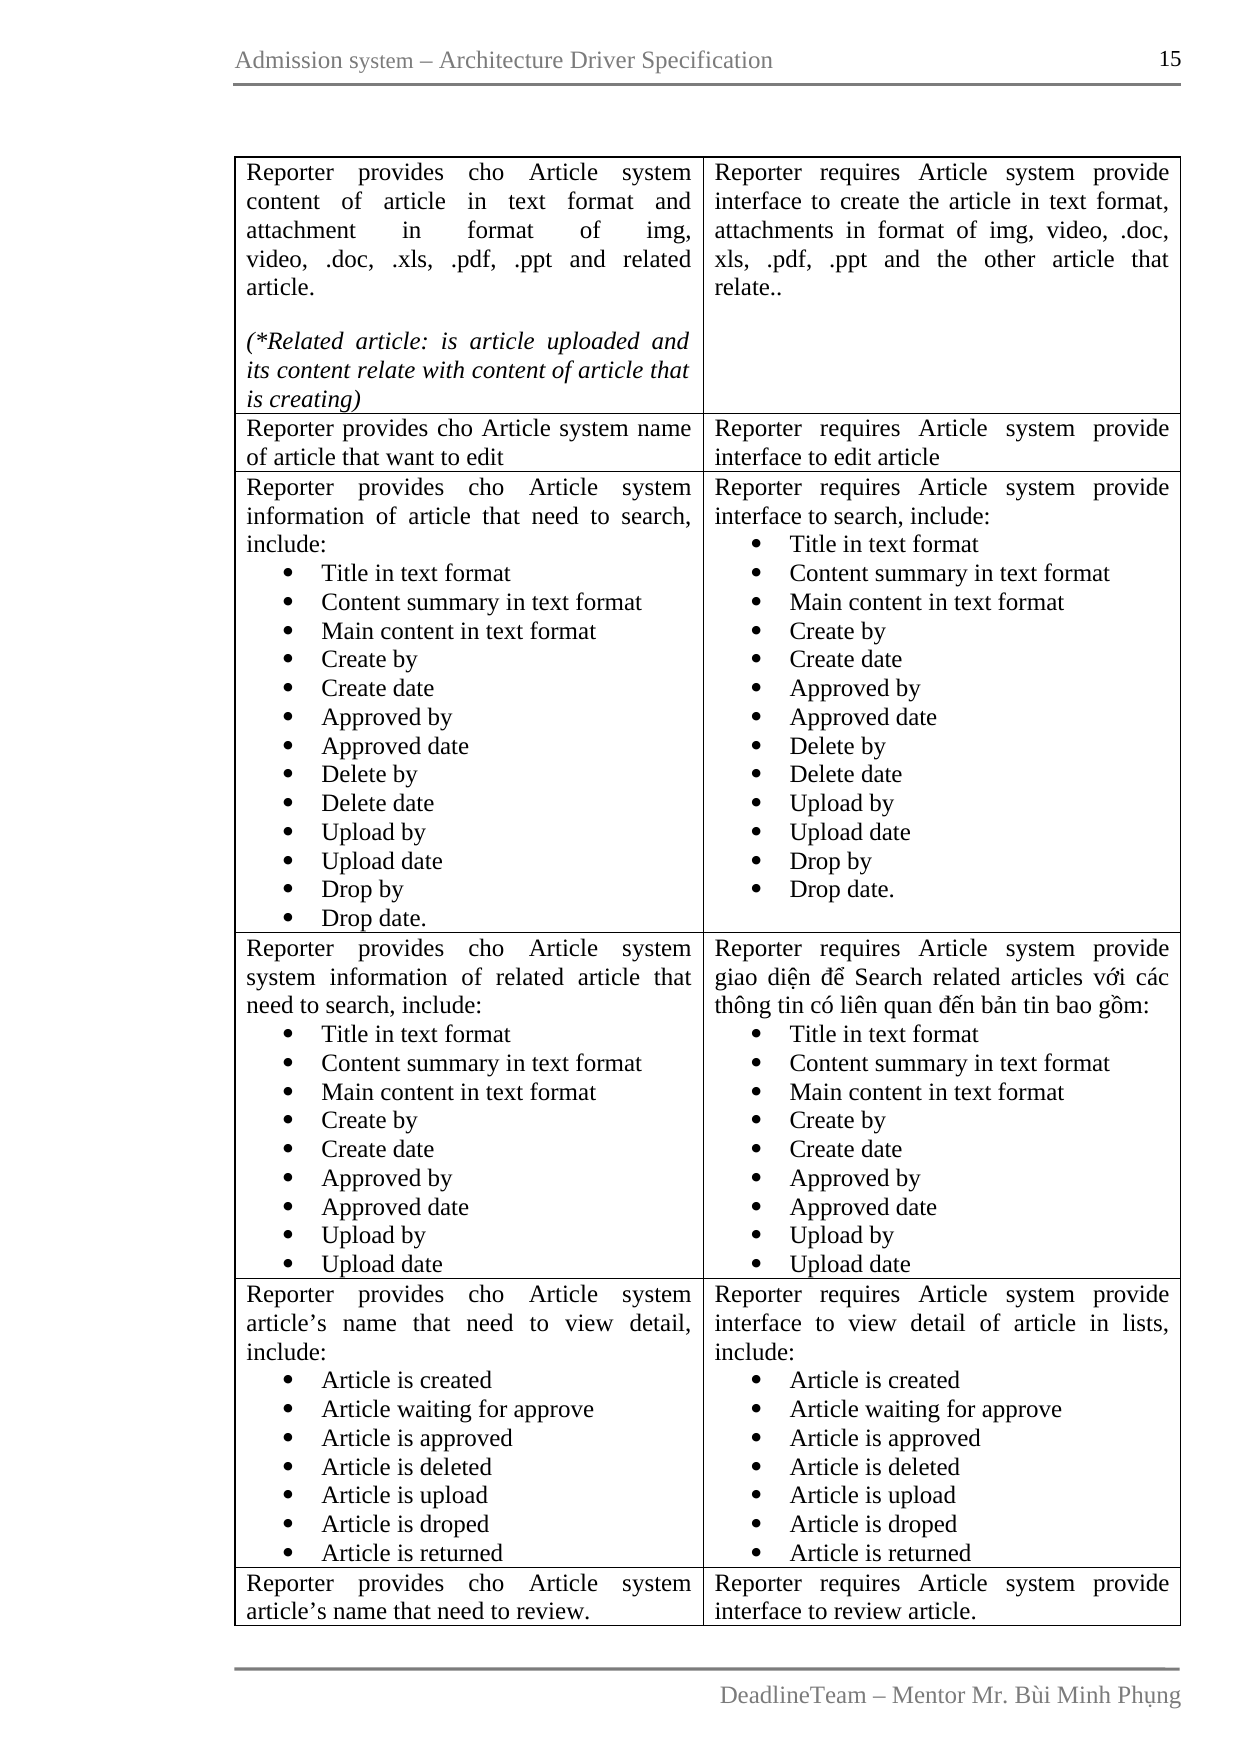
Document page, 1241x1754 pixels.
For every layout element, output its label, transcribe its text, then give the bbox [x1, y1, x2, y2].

table_cell Reporter provides cho Article system system information of related article that need to search, include: Title in text format Content summary in text format Main content in text format Create by Create date Approved by Approved date Upload by Upload date [236, 933, 703, 1278]
table_cell Reporter requires Article system provide interface to create the article in text format, attachments in format of img, video, .doc, xls, .pdf, .ppt and the other article that relate.. [704, 158, 1180, 412]
table_cell Reporter provides cho Article system content of article in text format and attachment in format of img, video, .doc, .xls, .pdf, .ppt and related article. (*Related article: is article uploaded and its content relate with content of article that is creating) [236, 158, 703, 412]
table_cell Reporter provides cho Article system name of article that want to edit [236, 414, 703, 471]
table_cell Reporter provides cho Article system article’s name that need to review. [236, 1568, 703, 1625]
table_cell Reporter provides cho Article system information of article that need to search, include: Title in text format Content summary in text format Main content in text format Create by Create date Approved by Approved date Delete by Delete date Upload by Upload date Drop by Drop date. [236, 472, 703, 932]
table_cell Reporter provides cho Article system article’s name that need to view detail, include: Article is created Article waiting for approve Article is approved Article is deleted Article is upload Article is droped Article is returned [236, 1279, 703, 1567]
table_cell Reporter requires Article system provide interface to edit article [704, 414, 1180, 471]
table_cell Reporter requires Article system provide interface to review article. [704, 1568, 1180, 1625]
table_cell Reporter requires Article system provide giao diện để Search related articles với các thông tin có liên quan đến bản tin bao gồm: Title in text format Content summary in text format Main content in text format Create by Create date Approved by Approved date Upload by Upload date [704, 933, 1180, 1278]
table_cell Reporter requires Article system provide interface to view detail of article in lists, include: Article is created Article waiting for approve Article is approved Article is deleted Article is upload Article is droped Article is returned [704, 1279, 1180, 1567]
table_cell Reporter requires Article system provide interface to search, include: Title in text format Content summary in text format Main content in text format Create by Create date Approved by Approved date Delete by Delete date Upload by Upload date Drop by Drop date. [704, 472, 1180, 932]
